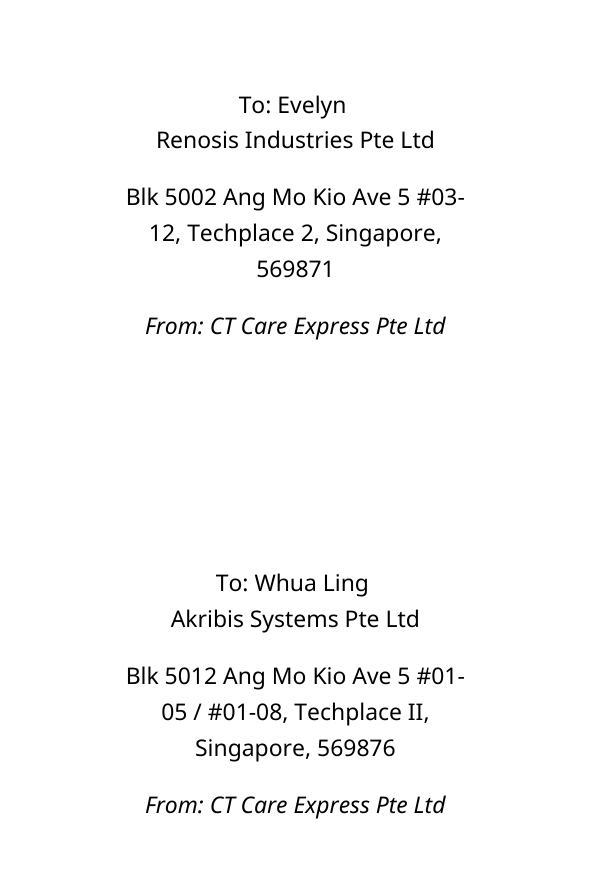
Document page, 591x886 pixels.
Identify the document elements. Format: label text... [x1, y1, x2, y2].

text To: Whua Ling Akribis Systems Pte Ltd [118, 567, 472, 634]
text Blk 5002 Ang Mo Kio Ave 5 #03-12, Techplace 2, Singapore, 569871 [118, 181, 472, 284]
text From: CT Care Express Pte Ltd [118, 788, 472, 820]
text From: CT Care Express Pte Ltd [118, 310, 472, 341]
text Blk 5012 Ang Mo Kio Ave 5 #01-05 / #01-08, Techplace II, Singapore, 569876 [118, 660, 472, 763]
text To: Evelyn Renosis Industries Pte Ltd [118, 88, 472, 156]
